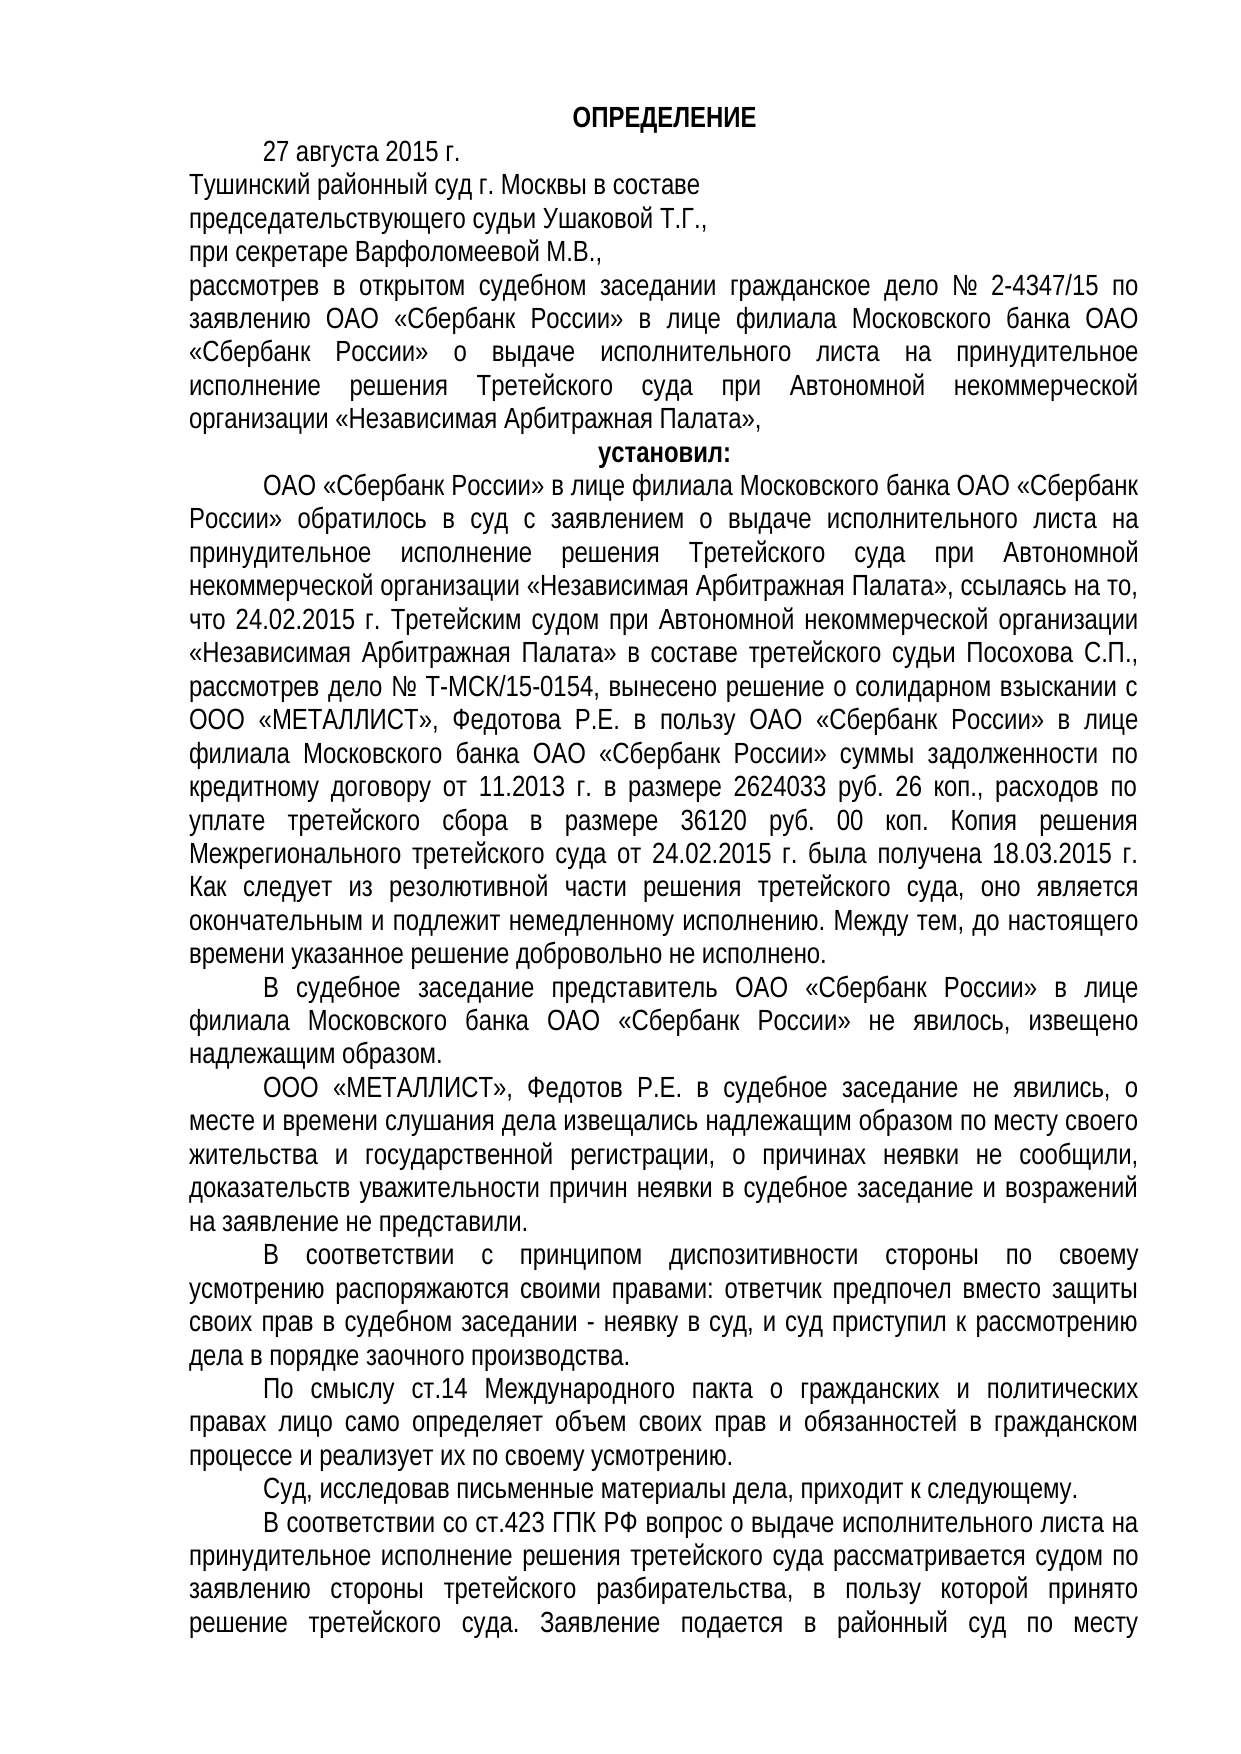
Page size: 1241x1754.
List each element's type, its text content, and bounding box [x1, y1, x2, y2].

text при секретаре Варфоломеевой М.В., [189, 234, 1140, 268]
text установил: [189, 435, 1140, 468]
text 27 августа 2015 г. [189, 134, 1140, 167]
text Суд, исследовав письменные материалы дела, приходит к следующему. [189, 1471, 1140, 1505]
text Тушинский районный суд г. Москвы в составе [189, 167, 1140, 201]
text ОАО «Сбербанк России» в лице филиала Московского банка ОАО «Сбербанк России» обратилось в суд с заявлением о выдаче исполнительного листа на принудительное исполнение решения Третейского суда при Автономной некоммерческой организации «Независимая Арбитражная Палата», ссылаясь на то, что 24.02.2015 г. Третейским судом при Автономной некоммерческой организации «Независимая Арбитражная Палата» в составе третейского судьи Посохова С.П., рассмотрев дело № Т-МСК/15-0154, вынесено решение о солидарном взыскании с ООО «МЕТАЛЛИСТ», Федотова Р.Е. в пользу ОАО «Сбербанк России» в лице филиала Московского банка ОАО «Сбербанк России» суммы задолженности по кредитному договору от 11.2013 г. в размере 2624033 руб. 26 коп., расходов по уплате третейского сбора в размере 36120 руб. 00 коп. Копия решения Межрегионального третейского суда от 24.02.2015 г. была получена 18.03.2015 г. Как следует из резолютивной части решения третейского суда, оно является окончательным и подлежит немедленному исполнению. Между тем, до настоящего времени указанное решение добровольно не исполнено. [189, 468, 1140, 970]
text В судебное заседание представитель ОАО «Сбербанк России» в лице филиала Московского банка ОАО «Сбербанк России» не явилось, извещено надлежащим образом. [189, 970, 1140, 1070]
text председательствующего судьи Ушаковой Т.Г., [189, 201, 1140, 234]
text В соответствии с принципом диспозитивности стороны по своему усмотрению распоряжаются своими правами: ответчик предпочел вместо защиты своих прав в судебном заседании - неявку в суд, и суд приступил к рассмотрению дела в порядке заочного производства. [189, 1237, 1140, 1371]
text По смыслу ст.14 Международного пакта о гражданских и политических правах лицо само определяет объем своих прав и обязанностей в гражданском процессе и реализует их по своему усмотрению. [189, 1371, 1140, 1471]
text ОПРЕДЕЛЕНИЕ [189, 100, 1140, 134]
text рассмотрев в открытом судебном заседании гражданское дело № 2-4347/15 по заявлению ОАО «Сбербанк России» в лице филиала Московского банка ОАО «Сбербанк России» о выдаче исполнительного листа на принудительное исполнение решения Третейского суда при Автономной некоммерческой организации «Независимая Арбитражная Палата», [189, 268, 1140, 435]
text ООО «МЕТАЛЛИСТ», Федотов Р.Е. в судебное заседание не явились, о месте и времени слушания дела извещались надлежащим образом по месту своего жительства и государственной регистрации, о причинах неявки не сообщили, доказательств уважительности причин неявки в судебное заседание и возражений на заявление не представили. [189, 1070, 1140, 1237]
